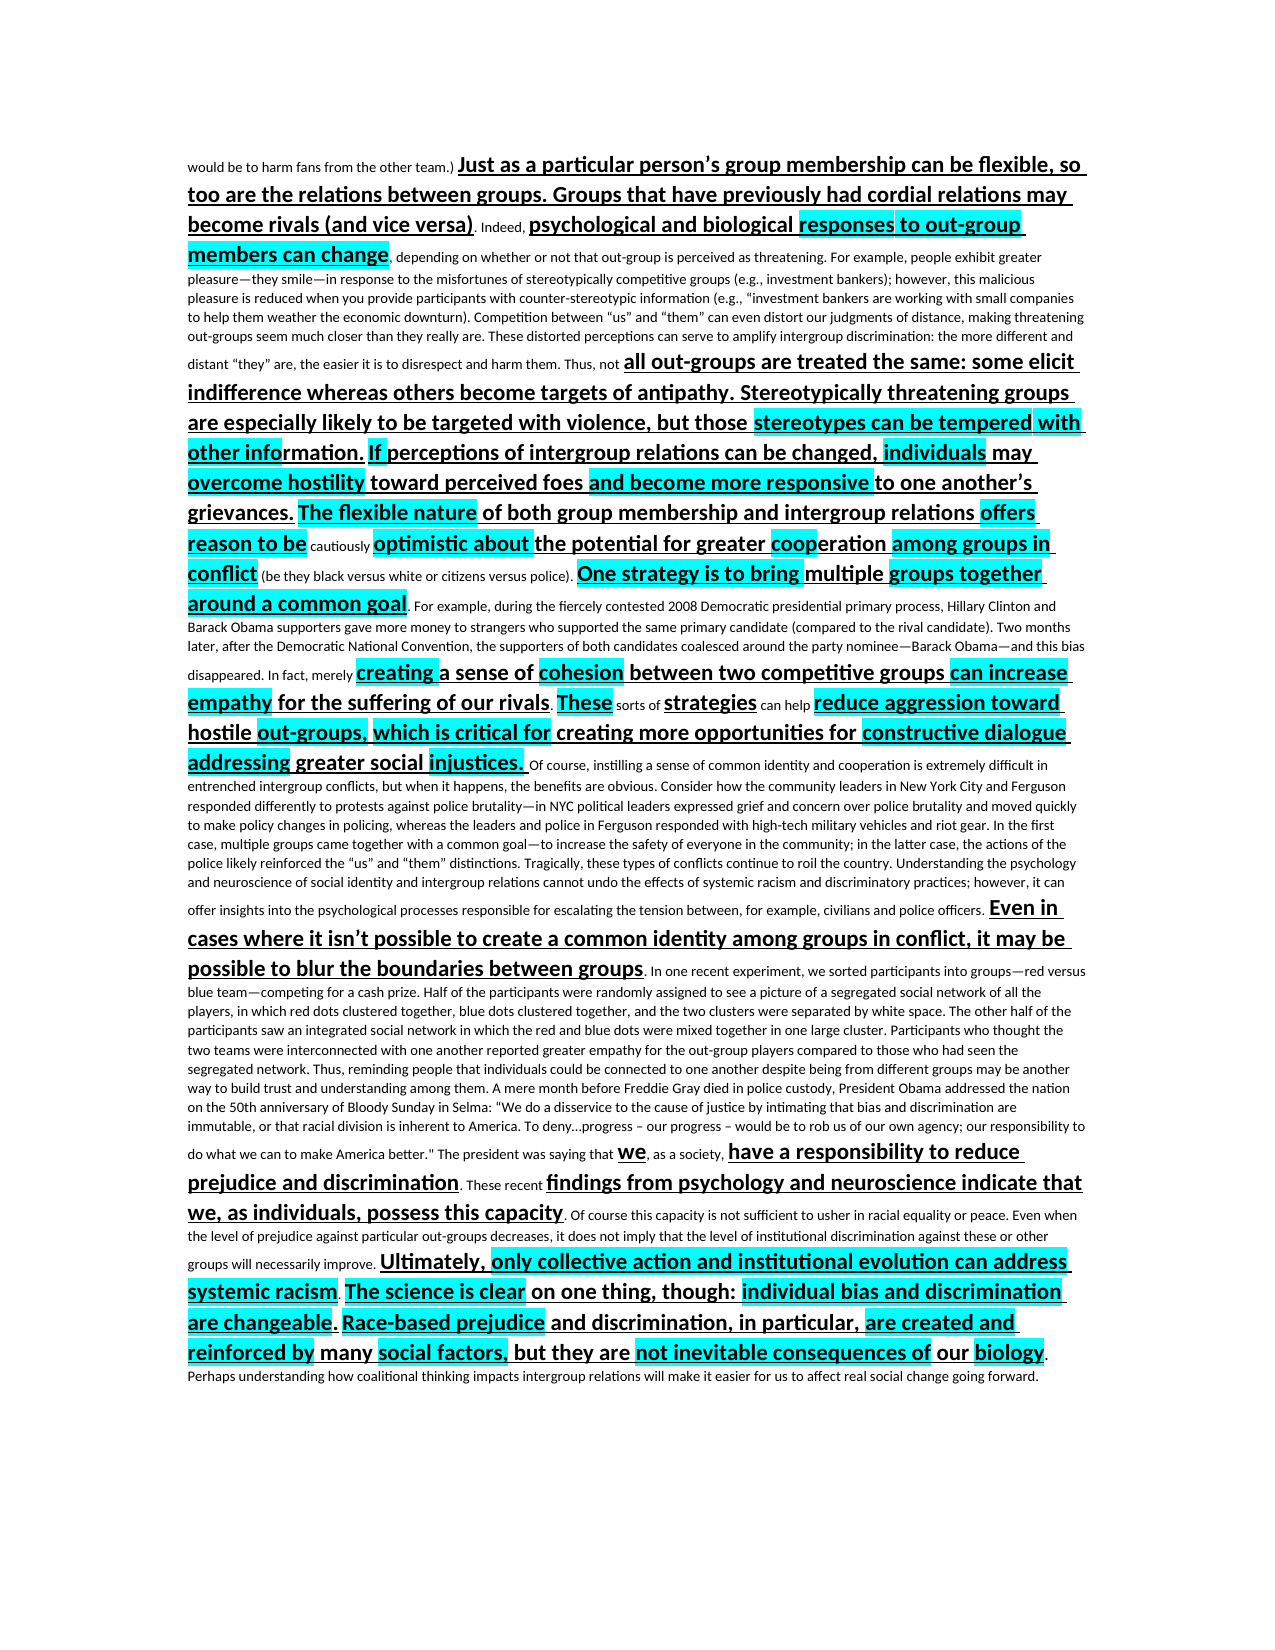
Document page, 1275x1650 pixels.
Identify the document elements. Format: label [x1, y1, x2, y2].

text [187, 150, 1087, 1385]
